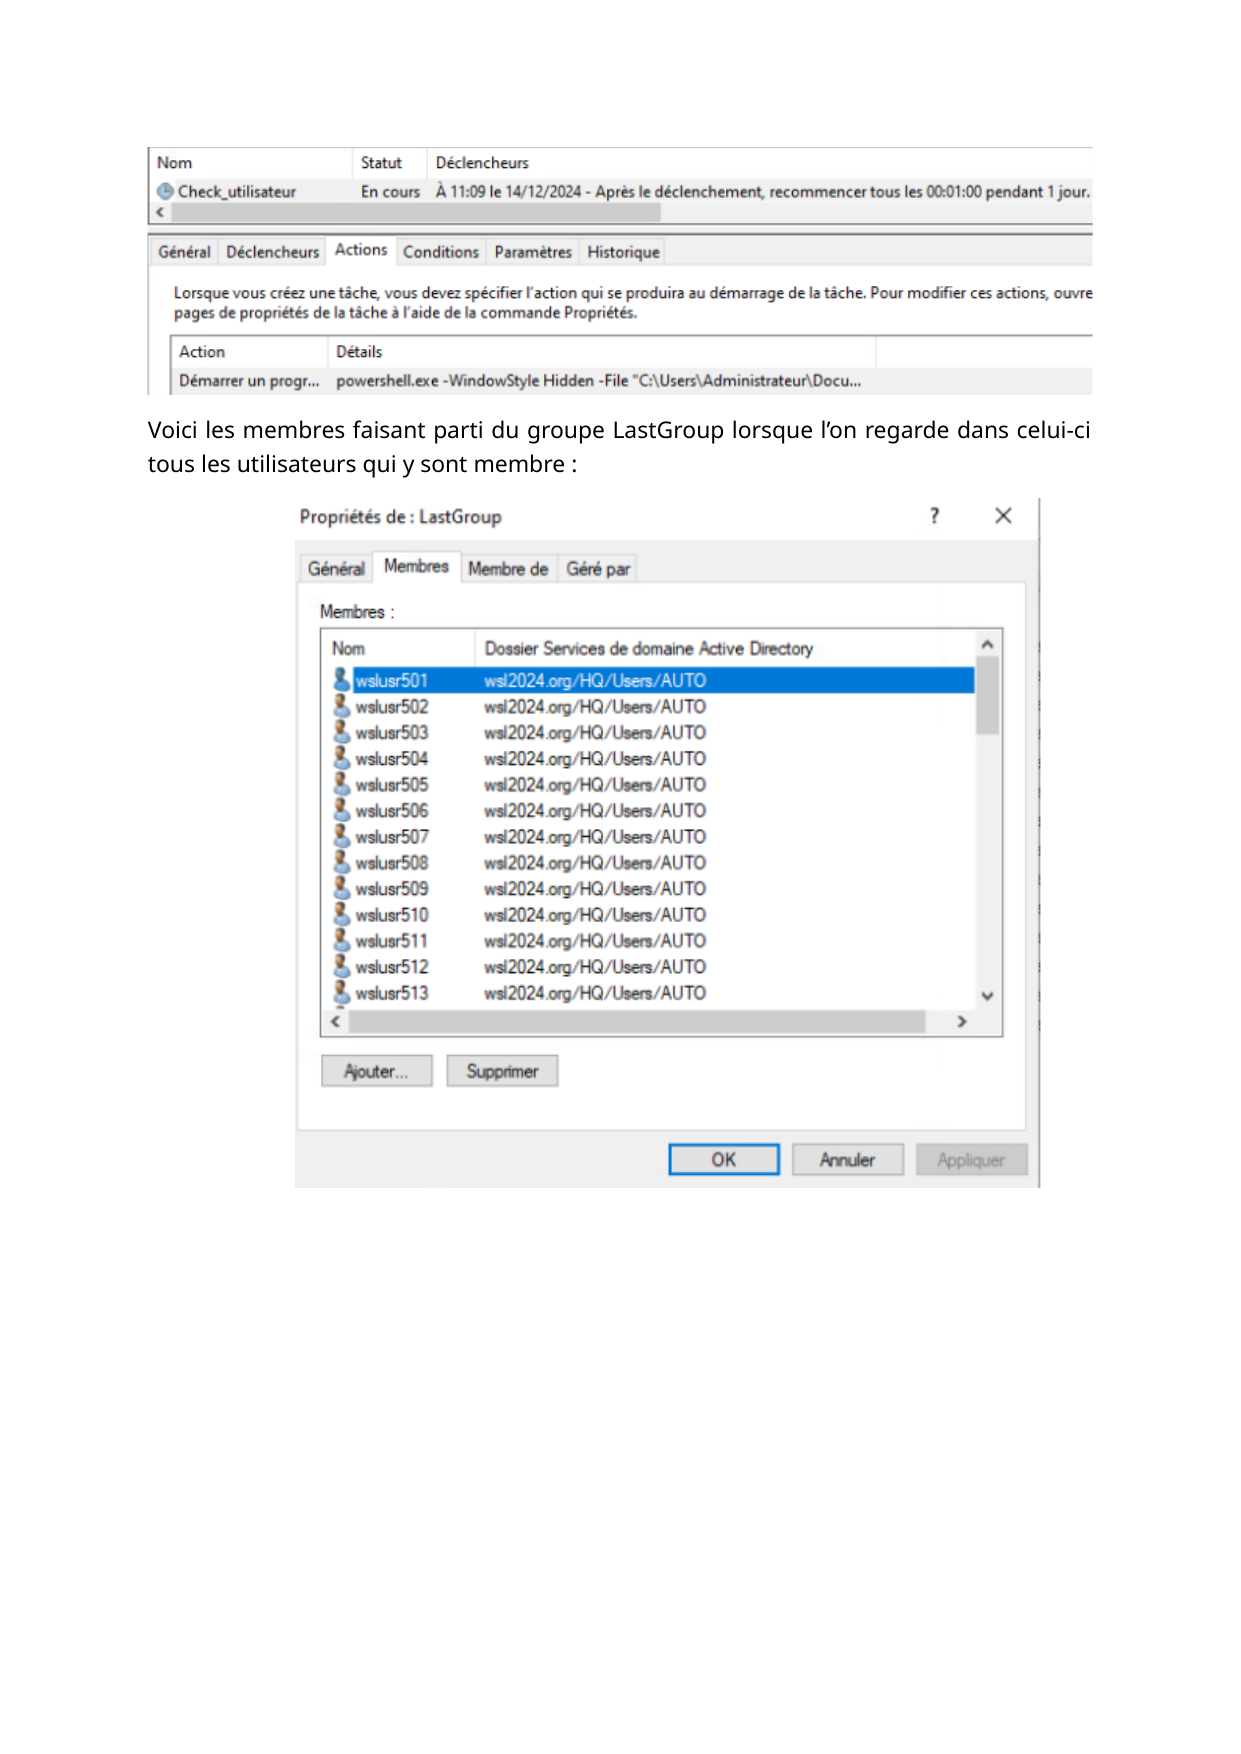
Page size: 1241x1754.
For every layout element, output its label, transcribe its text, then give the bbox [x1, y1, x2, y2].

picture [147, 147, 1093, 395]
text Voici les membres faisant parti du groupe LastGroup lorsque l’on regarde dans celui-ci tous les utilisateurs qui y sont membre : [148, 414, 1093, 479]
picture [295, 498, 1041, 1188]
